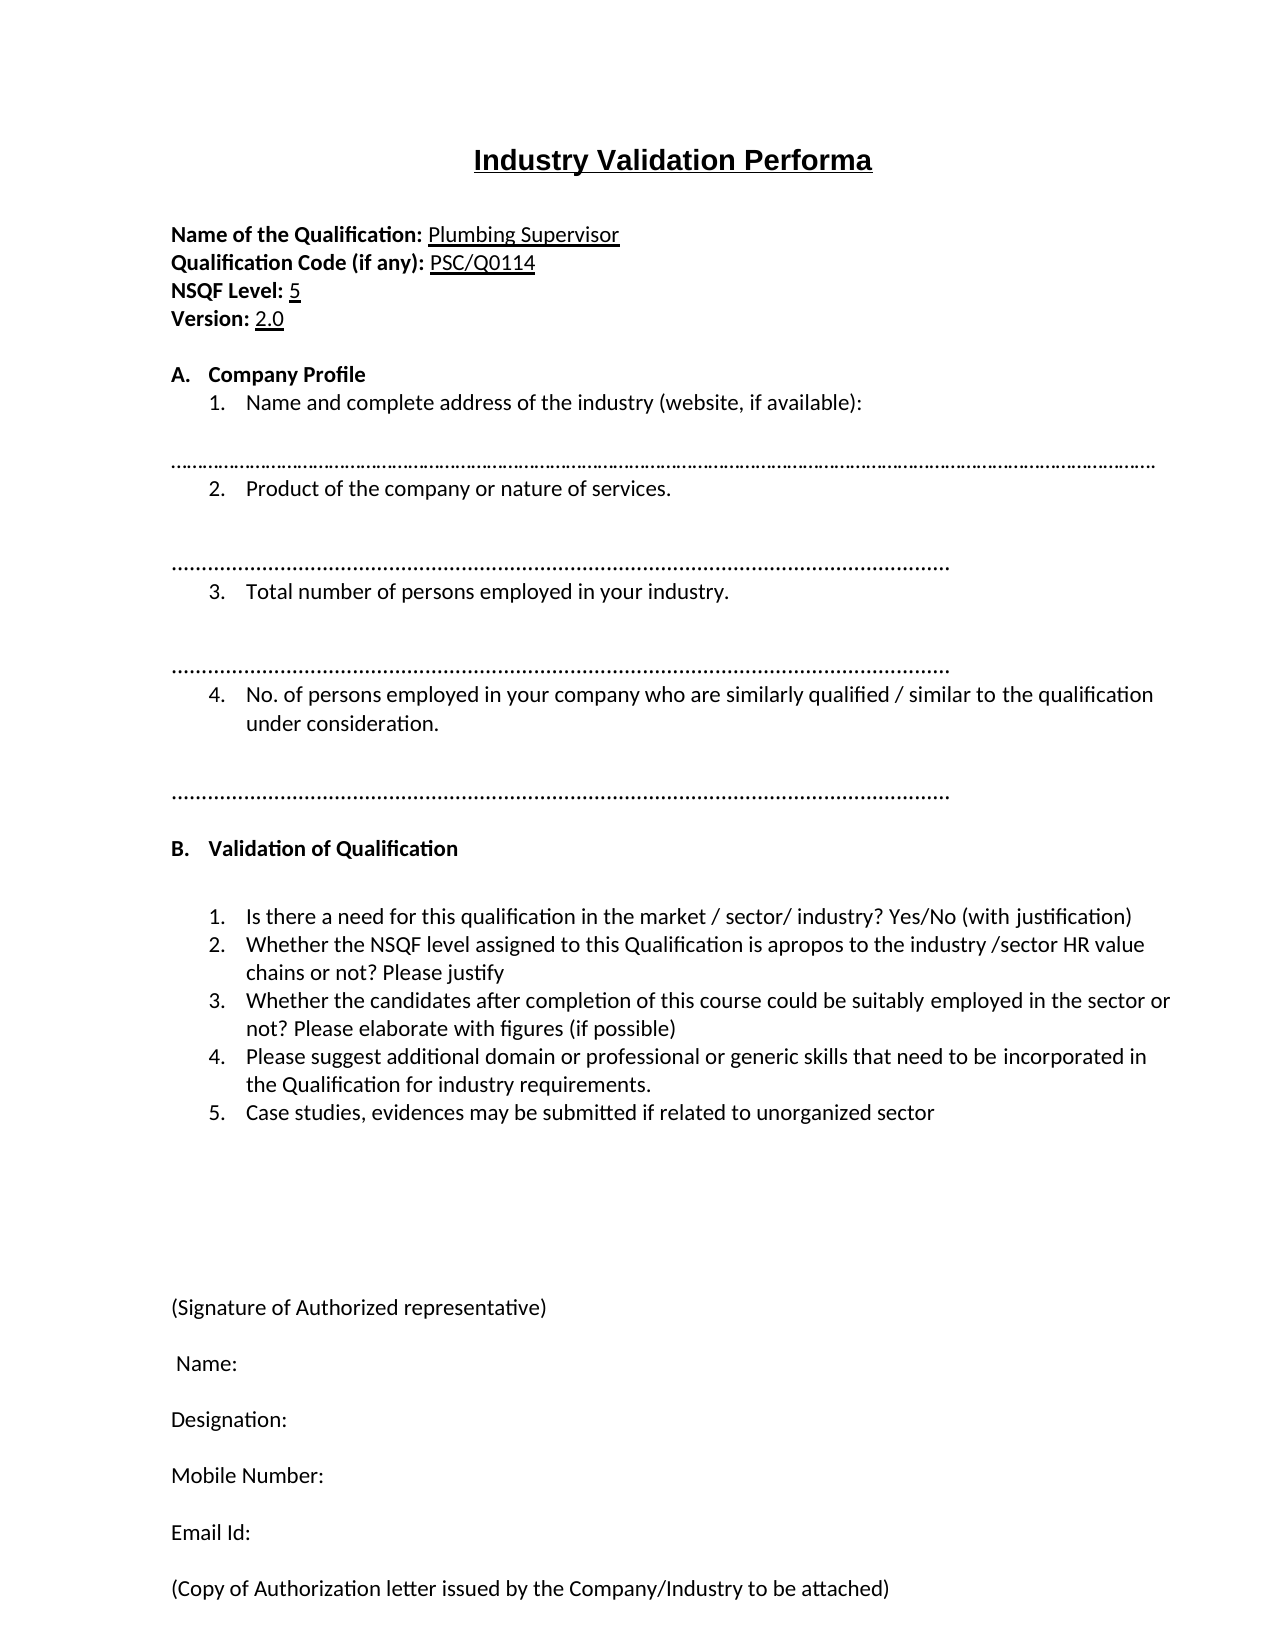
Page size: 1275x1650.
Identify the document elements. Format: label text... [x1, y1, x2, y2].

list Validation of Qualification [171, 834, 1175, 862]
list Whether the NSQF level assigned to this Qualification is apropos to the industry /sector HR value chains or not? Please justify [208, 930, 1175, 986]
text Designation: [171, 1406, 1175, 1433]
title Industry Validation Performa [471, 142, 874, 176]
list Name and complete address of the industry (website, if available): [208, 388, 1175, 416]
text ………………………………………………………………………………………………………………… [171, 775, 1175, 806]
text ………………………………………………………………………………………………………………… [171, 649, 1175, 681]
text ………………………………………………………………………………………………………………… [171, 546, 1175, 577]
text Mobile Number: [171, 1462, 1175, 1489]
list Company Profile [171, 360, 1175, 388]
list Is there a need for this qualification in the market / sector/ industry? Yes/No (with justification) [208, 902, 1175, 930]
text ……………………………………………………………………………………………………………………………………………………………………. [171, 446, 1175, 474]
list Case studies, evidences may be submitted if related to unorganized sector [208, 1098, 1175, 1126]
text Email Id: [171, 1518, 1175, 1546]
text (Signature of Authorized representative) [171, 1293, 1175, 1321]
list Total number of persons employed in your industry. [208, 577, 1175, 605]
list Product of the company or nature of services. [208, 474, 1175, 502]
text Version: 2.0 [171, 304, 1175, 332]
list Whether the candidates after completion of this course could be suitably employed in the sector or not? Please elaborate with figures (if possible) [208, 986, 1175, 1042]
text Name of the Qualification: Plumbing Supervisor [171, 220, 1175, 248]
list No. of persons employed in your company who are similarly qualified / similar to the qualification under consideration. [208, 681, 1175, 737]
text NSQF Level: 5 [171, 276, 1175, 304]
text Name: [171, 1349, 1175, 1377]
list Please suggest additional domain or professional or generic skills that need to be incorporated in the Qualification for industry requirements. [208, 1042, 1175, 1098]
text Qualification Code (if any): PSC/Q0114 [171, 248, 1175, 276]
text (Copy of Authorization letter issued by the Company/Industry to be attached) [171, 1574, 1175, 1602]
